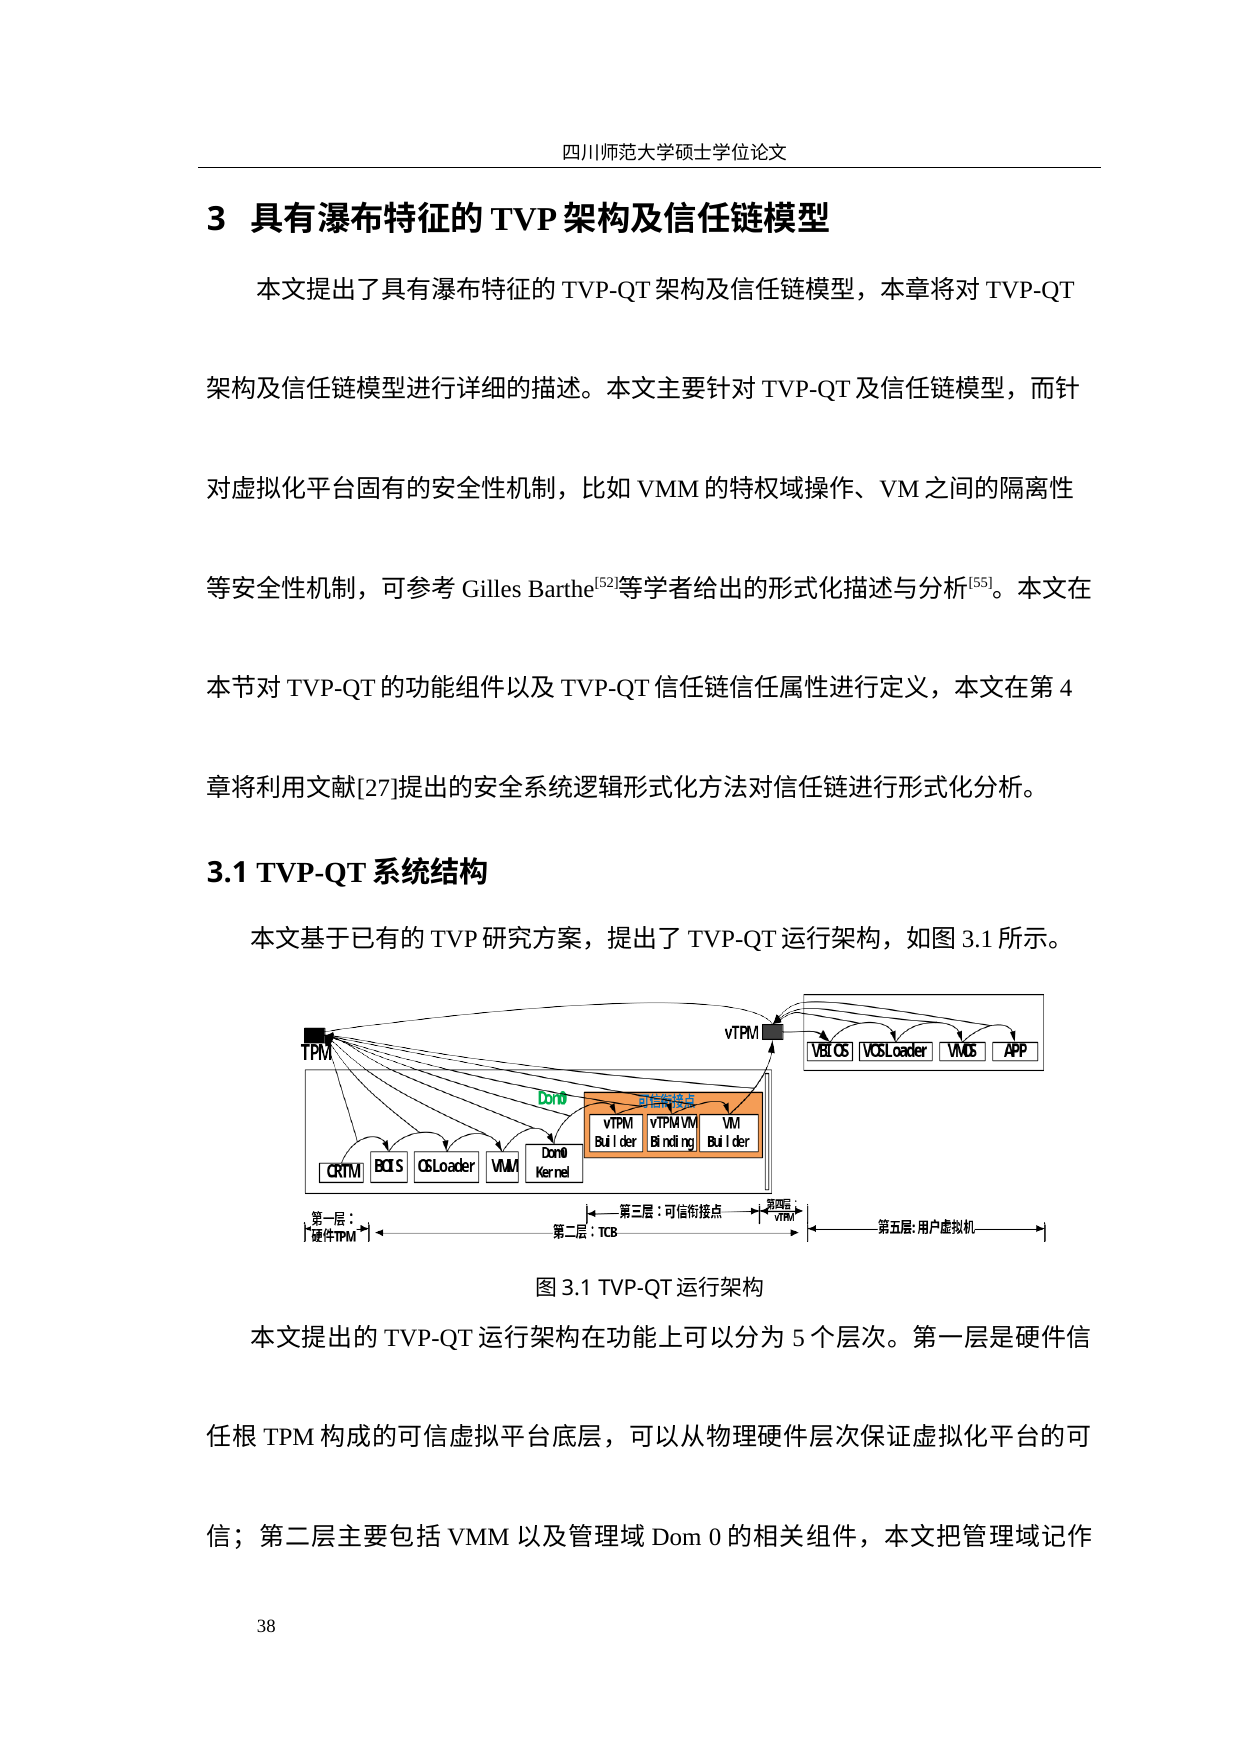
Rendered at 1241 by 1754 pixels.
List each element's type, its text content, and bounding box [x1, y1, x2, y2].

text 本文提出了具有瀑布特征的TVP-QT架构及信任链模型，本章将对TVP-QT架构及信任链模型进行详细的描述。本文主要针对TVP-QT及信任链模型，而针对虚拟化平台固有的安全性机制，比如VMM的特权域操作、VM之间的隔离性等安全性机制，可参考Gilles Barthe[52]等学者给出的形式化描述与分析[]。本文在本节对TVP-QT的功能组件以及TVP-QT信任链信任属性进行定义，本文在第4章将利用文献[27]提出的安全系统逻辑形式化方法对信任链进行形式化分析。 [207, 254, 1093, 819]
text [207, 1302, 1093, 1568]
subtitle 具有瀑布特征的TVP架构及信任链模型 [207, 182, 1068, 249]
text 图3.1 TVP-QT运行架构 [207, 1269, 1093, 1302]
subtitle TVP-QT系统结构 [207, 837, 1093, 903]
text 本文基于已有的TVP研究方案，提出了TVP-QT运行架构，如图3.1所示。 [207, 903, 1093, 970]
